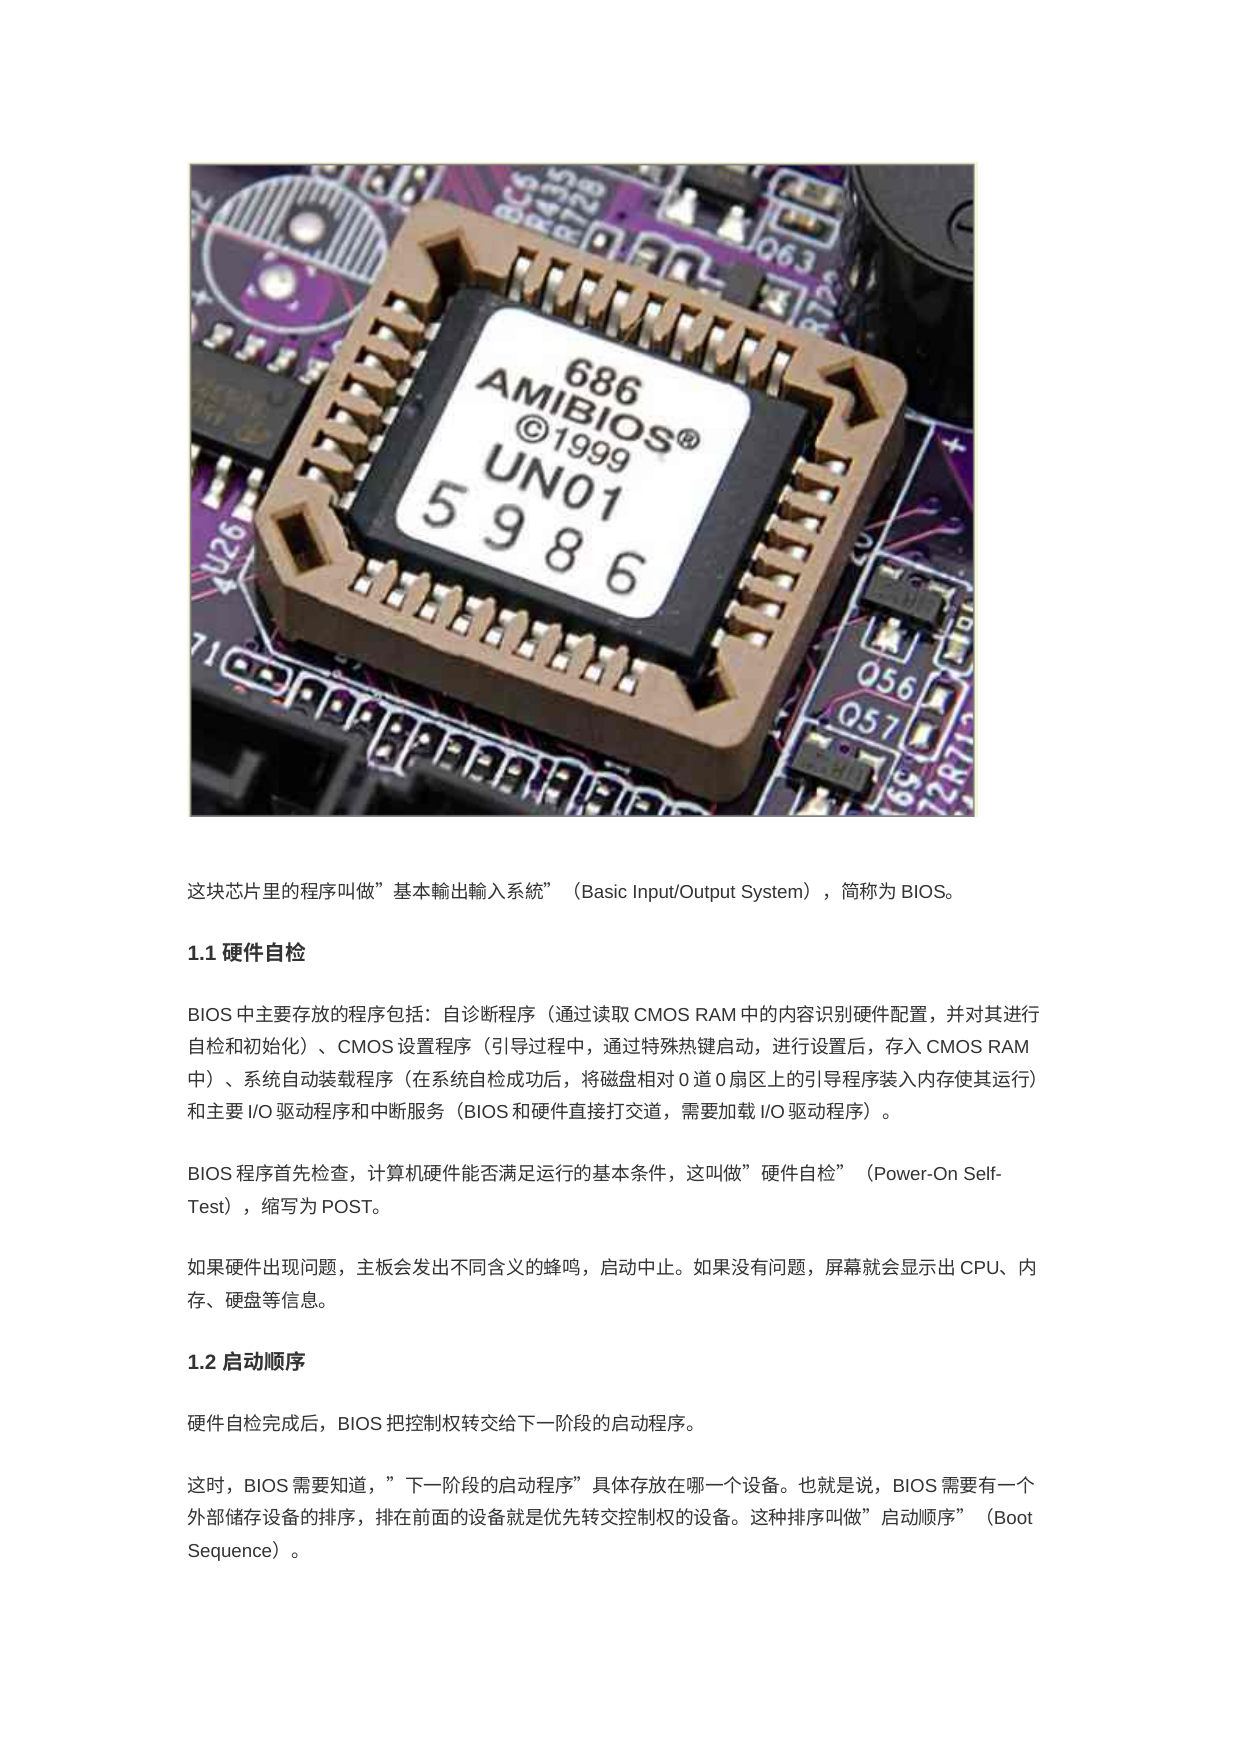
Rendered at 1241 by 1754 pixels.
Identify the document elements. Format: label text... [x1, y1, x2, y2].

picture [187, 162, 978, 817]
text 1.1 硬件自检 [187, 935, 1053, 968]
text BIOS程序首先检查，计算机硬件能否满足运行的基本条件，这叫做”硬件自检”（Power-On Self-Test），缩写为POST。 [187, 1156, 1053, 1221]
text 这时，BIOS需要知道，”下一阶段的启动程序”具体存放在哪一个设备。也就是说，BIOS需要有一个外部储存设备的排序，排在前面的设备就是优先转交控制权的设备。这种排序叫做”启动顺序”（Boot Sequence）。 [187, 1468, 1053, 1565]
text 这块芯片里的程序叫做”基本輸出輸入系統”（Basic Input/Output System），简称为BIOS。 [187, 874, 1053, 906]
text 硬件自检完成后，BIOS把控制权转交给下一阶段的启动程序。 [187, 1406, 1053, 1439]
text BIOS中主要存放的程序包括：自诊断程序（通过读取CMOS RAM中的内容识别硬件配置，并对其进行自检和初始化）、CMOS设置程序（引导过程中，通过特殊热键启动，进行设置后，存入CMOS RAM中）、系统自动装载程序（在系统自检成功后，将磁盘相对0道0扇区上的引导程序装入内存使其运行）和主要I/O驱动程序和中断服务（BIOS和硬件直接打交道，需要加载I/O驱动程序）。 [187, 997, 1053, 1127]
text 1.2 启动顺序 [187, 1344, 1053, 1377]
text 如果硬件出现问题，主板会发出不同含义的蜂鸣，启动中止。如果没有问题，屏幕就会显示出CPU、内存、硬盘等信息。 [187, 1250, 1053, 1315]
